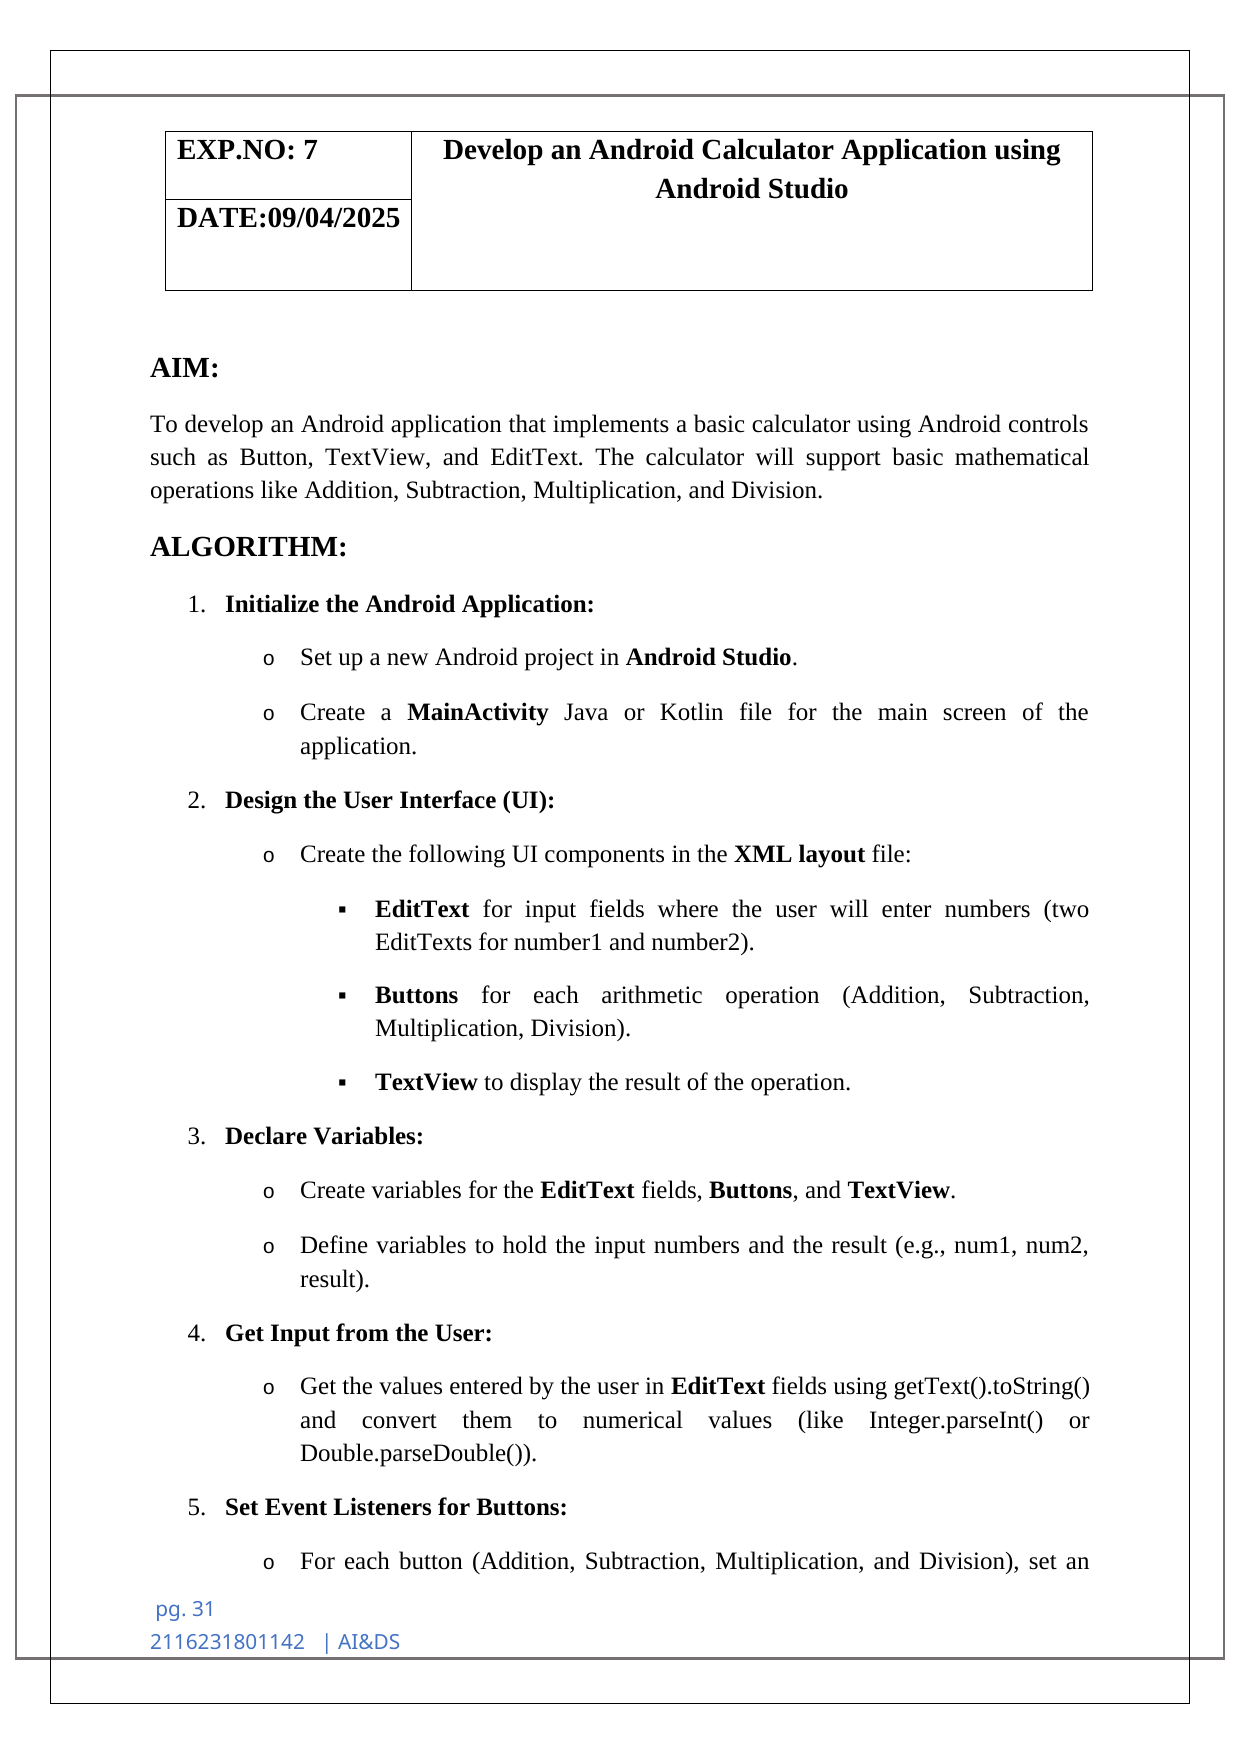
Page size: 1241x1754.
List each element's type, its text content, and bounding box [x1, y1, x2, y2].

table_header EXP.NO: 7 [166, 132, 411, 199]
list TextView to display the result of the operation. [337, 1067, 1090, 1096]
list Get Input from the User: [187, 1318, 1090, 1346]
table_cell DATE:09/04/2025 [166, 200, 411, 289]
text To develop an Android application that implements a basic calculator using Android controls such as Button, TextView, and EditText. The calculator will support basic mathematical operations like Addition, Subtraction, Multiplication, and Division. [150, 409, 1090, 504]
list Get the values entered by the user in EditText fields using getText().toString() and convert them to numerical values (like Integer.parseInt() or Double.parseDouble()). [262, 1371, 1090, 1467]
text ALGORITHM: [150, 529, 1090, 563]
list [262, 1546, 1090, 1576]
list Set Event Listeners for Buttons: [187, 1492, 1090, 1521]
list Create variables for the EditText fields, Buttons, and TextView. [262, 1175, 1090, 1205]
list EditText for input fields where the user will enter numbers (two EditTexts for number1 and number2). [337, 894, 1090, 955]
list Define variables to hold the input numbers and the result (e.g., num1, num2, result). [262, 1230, 1090, 1292]
text AIM: [150, 350, 1090, 383]
list Create a MainActivity Java or Kotlin file for the main screen of the application. [262, 697, 1090, 760]
list Set up a new Android project in Android Studio. [262, 642, 1090, 672]
list Declare Variables: [187, 1121, 1090, 1150]
list Buttons for each arithmetic operation (Addition, Subtraction, Multiplication, Division). [337, 981, 1090, 1042]
list Create the following UI components in the XML layout file: [262, 839, 1090, 868]
table_header Develop an Android Calculator Application using Android Studio [412, 132, 1092, 289]
list Initialize the Android Application: [187, 589, 1090, 617]
list Design the User Interface (UI): [187, 785, 1090, 814]
